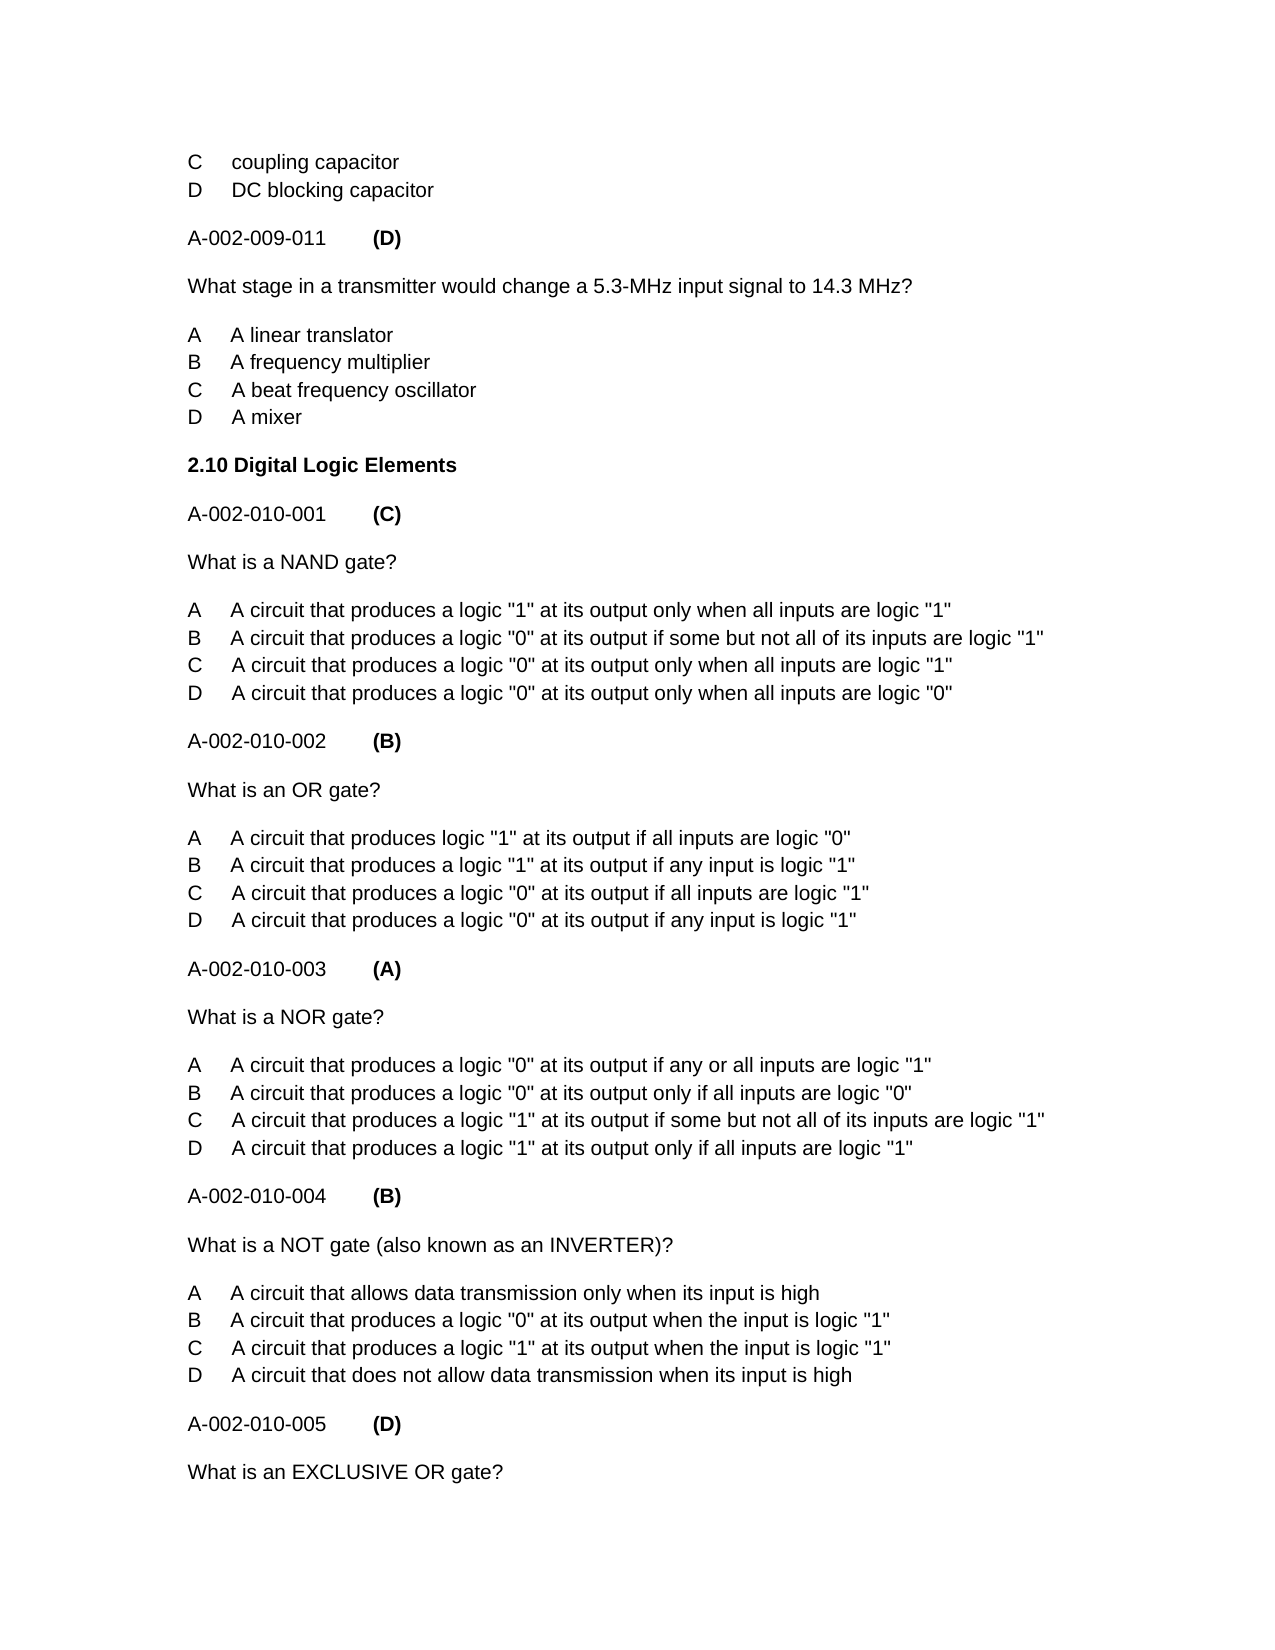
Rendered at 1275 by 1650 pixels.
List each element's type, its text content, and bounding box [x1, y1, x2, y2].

text A-002-010-005 (D) [187, 1412, 1087, 1436]
list C A circuit that produces a logic "1" at its output if some but not all of its inputs are logic "1" [187, 1108, 1087, 1132]
text What stage in a transmitter would change a 5.3-MHz input signal to 14.3 MHz? [187, 274, 1087, 298]
list D A mixer [187, 405, 1087, 429]
list D A circuit that produces a logic "0" at its output only when all inputs are logic "0" [187, 681, 1087, 705]
list C coupling capacitor [187, 150, 1087, 174]
list A A circuit that allows data transmission only when its input is high [187, 1281, 1087, 1305]
list D DC blocking capacitor [187, 177, 1087, 201]
list B A circuit that produces a logic "0" at its output when the input is logic "1" [187, 1308, 1087, 1332]
list D A circuit that produces a logic "1" at its output only if all inputs are logic "1" [187, 1136, 1087, 1160]
list B A frequency multiplier [187, 350, 1087, 374]
text What is a NAND gate? [187, 550, 1087, 574]
text What is an EXCLUSIVE OR gate? [187, 1460, 1087, 1484]
text A-002-010-004 (B) [187, 1184, 1087, 1208]
list C A circuit that produces a logic "0" at its output if all inputs are logic "1" [187, 881, 1087, 905]
list B A circuit that produces a logic "1" at its output if any input is logic "1" [187, 853, 1087, 877]
list C A beat frequency oscillator [187, 377, 1087, 401]
text What is an OR gate? [187, 777, 1087, 801]
text What is a NOT gate (also known as an INVERTER)? [187, 1232, 1087, 1256]
list D A circuit that produces a logic "0" at its output if any input is logic "1" [187, 908, 1087, 932]
list A A circuit that produces a logic "1" at its output only when all inputs are logic "1" [187, 598, 1087, 622]
list B A circuit that produces a logic "0" at its output if some but not all of its inputs are logic "1" [187, 626, 1087, 650]
list A A circuit that produces a logic "0" at its output if any or all inputs are logic "1" [187, 1053, 1087, 1077]
text A-002-010-003 (A) [187, 957, 1087, 981]
text A-002-009-011 (D) [187, 226, 1087, 250]
list B A circuit that produces a logic "0" at its output only if all inputs are logic "0" [187, 1081, 1087, 1105]
list C A circuit that produces a logic "1" at its output when the input is logic "1" [187, 1336, 1087, 1360]
list A A linear translator [187, 322, 1087, 346]
text 2.10 Digital Logic Elements [187, 453, 1087, 477]
text A-002-010-002 (B) [187, 729, 1087, 753]
text A-002-010-001 (C) [187, 502, 1087, 526]
text What is a NOR gate? [187, 1005, 1087, 1029]
list D A circuit that does not allow data transmission when its input is high [187, 1363, 1087, 1387]
list C A circuit that produces a logic "0" at its output only when all inputs are logic "1" [187, 653, 1087, 677]
list A A circuit that produces logic "1" at its output if all inputs are logic "0" [187, 826, 1087, 850]
